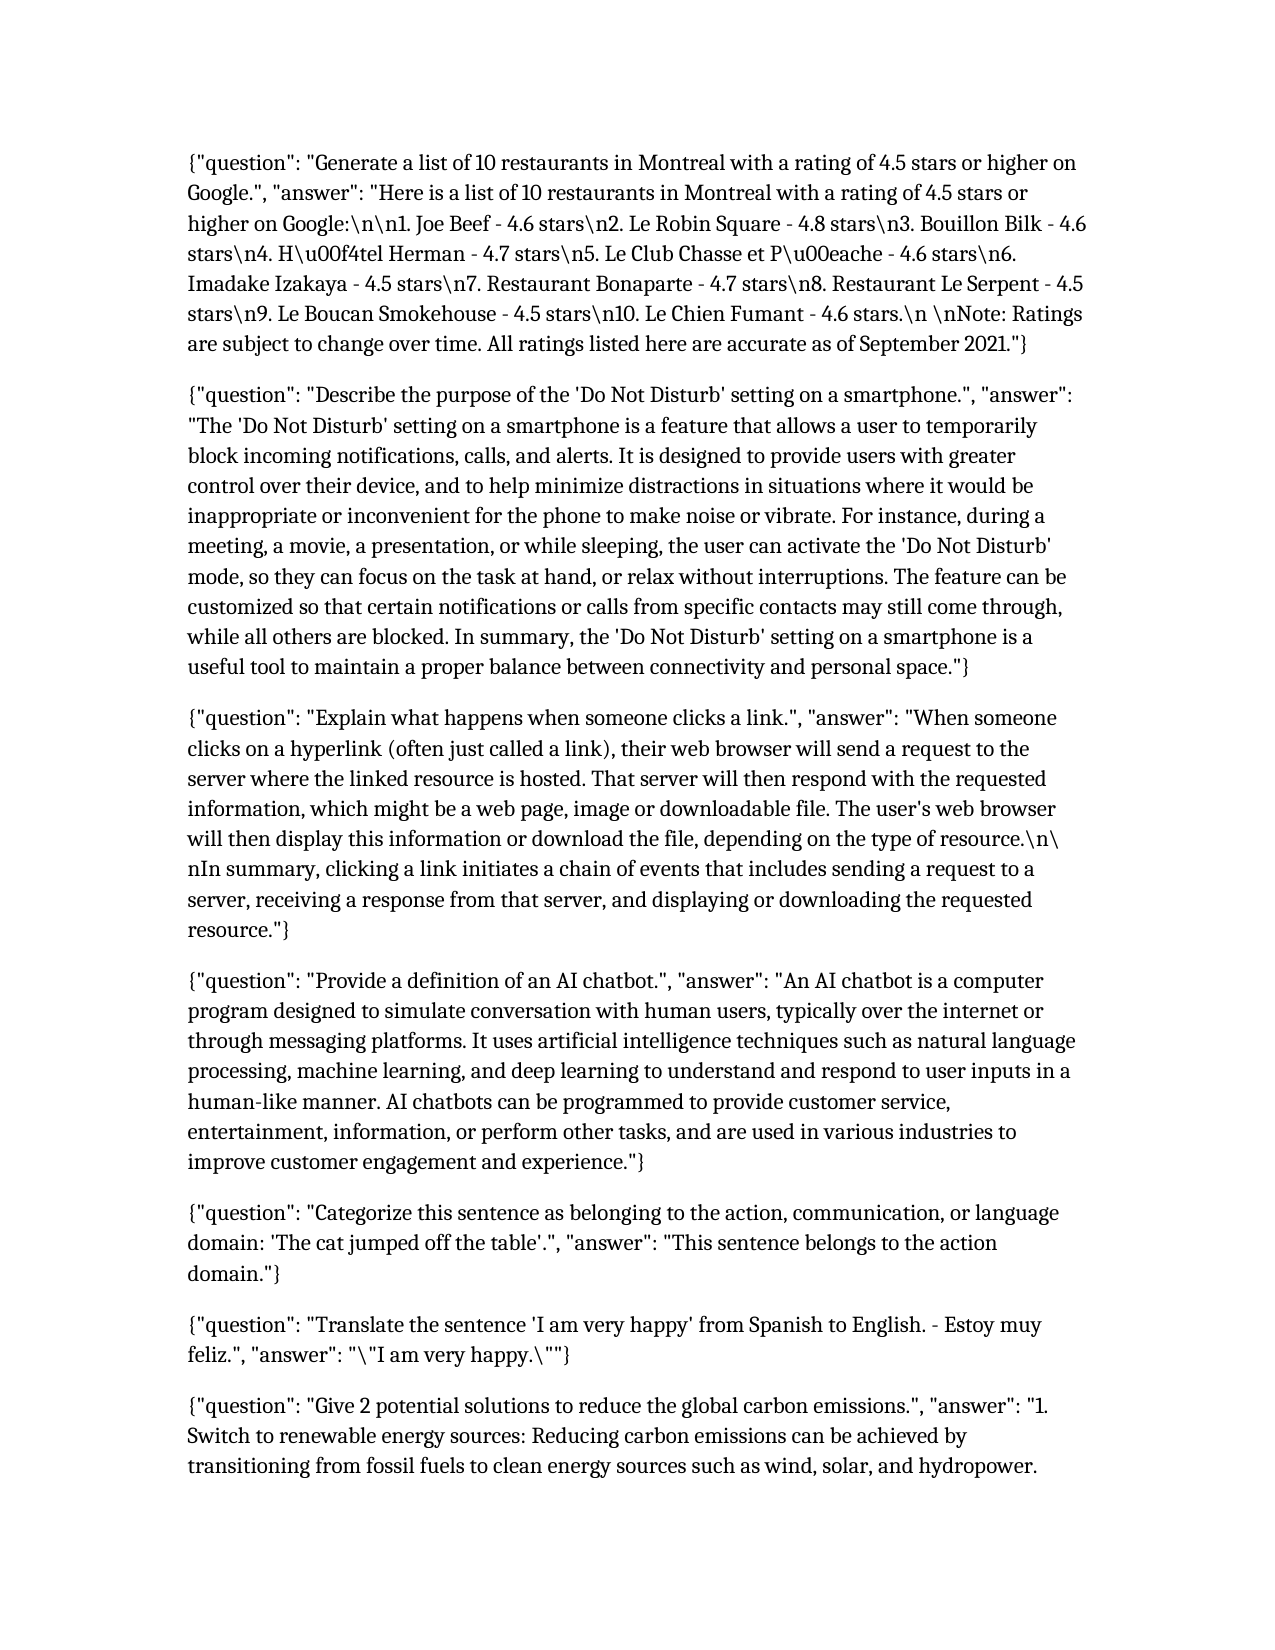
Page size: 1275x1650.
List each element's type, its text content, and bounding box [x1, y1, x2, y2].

text {"question": "Generate a list of 10 restaurants in Montreal with a rating of 4.5 stars or higher on Google.", "answer": "Here is a list of 10 restaurants in Montreal with a rating of 4.5 stars or higher on Google:\n\n1. Joe Beef - 4.6 stars\n2. Le Robin Square - 4.8 stars\n3. Bouillon Bilk - 4.6 stars\n4. H\u00f4tel Herman - 4.7 stars\n5. Le Club Chasse et P\u00eache - 4.6 stars\n6. Imadake Izakaya - 4.5 stars\n7. Restaurant Bonaparte - 4.7 stars\n8. Restaurant Le Serpent - 4.5 stars\n9. Le Boucan Smokehouse - 4.5 stars\n10. Le Chien Fumant - 4.6 stars.\n \nNote: Ratings are subject to change over time. All ratings listed here are accurate as of September 2021."} [187, 150, 1087, 358]
text {"question": "Categorize this sentence as belonging to the action, communication, or language domain: 'The cat jumped off the table'.", "answer": "This sentence belongs to the action domain."} [187, 1200, 1087, 1287]
text {"question": "Explain what happens when someone clicks a link.", "answer": "When someone clicks on a hyperlink (often just called a link), their web browser will send a request to the server where the linked resource is hosted. That server will then respond with the requested information, which might be a web page, image or downloadable file. The user's web browser will then display this information or download the file, depending on the type of resource.\n\nIn summary, clicking a link initiates a chain of events that includes sending a request to a server, receiving a response from that server, and displaying or downloading the requested resource."} [187, 705, 1087, 943]
text {"question": "Provide a definition of an AI chatbot.", "answer": "An AI chatbot is a computer program designed to simulate conversation with human users, typically over the internet or through messaging platforms. It uses artificial intelligence techniques such as natural language processing, machine learning, and deep learning to understand and respond to user inputs in a human-like manner. AI chatbots can be programmed to provide customer service, entertainment, information, or perform other tasks, and are used in various industries to improve customer engagement and experience."} [187, 968, 1087, 1175]
text {"question": "Translate the sentence 'I am very happy' from Spanish to English. - Estoy muy feliz.", "answer": "\"I am very happy.\""} [187, 1311, 1087, 1368]
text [187, 1393, 1087, 1479]
text {"question": "Describe the purpose of the 'Do Not Disturb' setting on a smartphone.", "answer": "The 'Do Not Disturb' setting on a smartphone is a feature that allows a user to temporarily block incoming notifications, calls, and alerts. It is designed to provide users with greater control over their device, and to help minimize distractions in situations where it would be inappropriate or inconvenient for the phone to make noise or vibrate. For instance, during a meeting, a movie, a presentation, or while sleeping, the user can activate the 'Do Not Disturb' mode, so they can focus on the task at hand, or relax without interruptions. The feature can be customized so that certain notifications or calls from specific contacts may still come through, while all others are blocked. In summary, the 'Do Not Disturb' setting on a smartphone is a useful tool to maintain a proper balance between connectivity and personal space."} [187, 382, 1087, 681]
